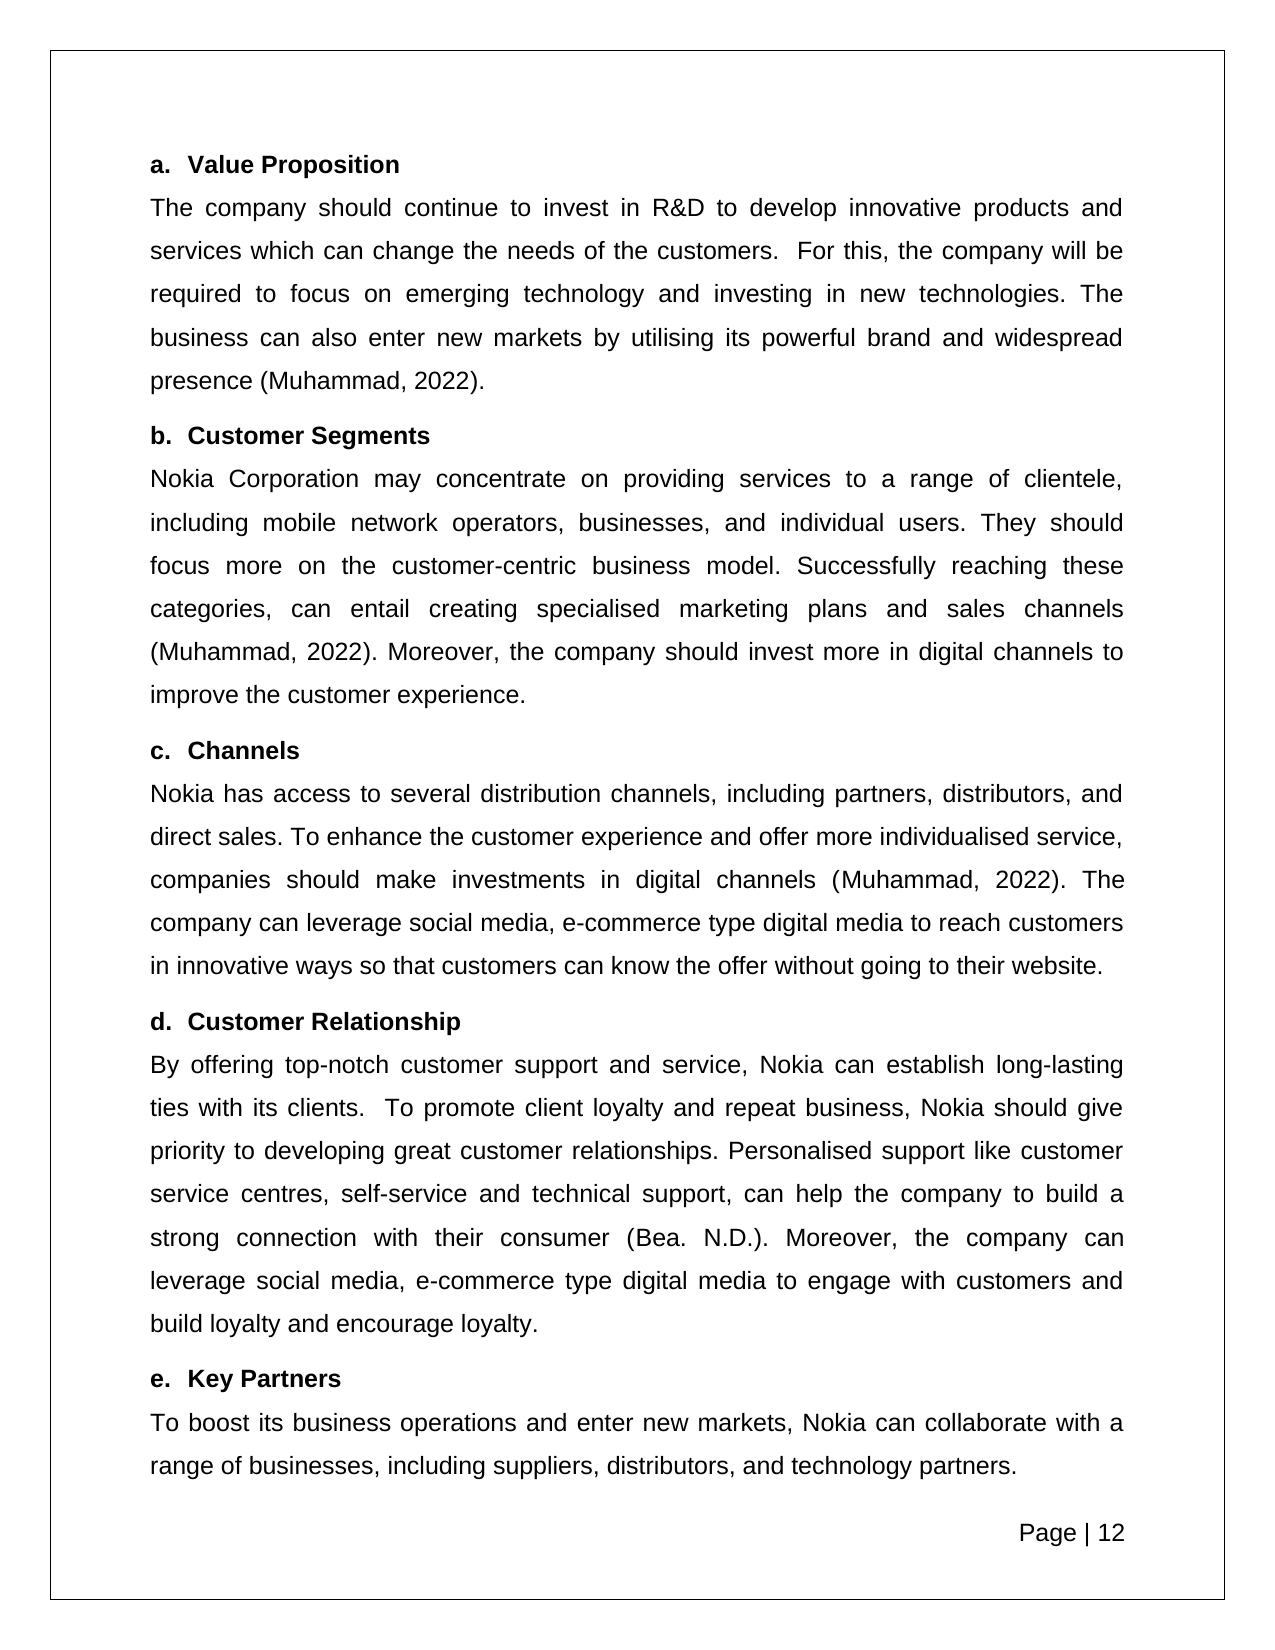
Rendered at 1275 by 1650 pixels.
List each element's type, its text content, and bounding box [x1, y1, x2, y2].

list Value Proposition [150, 150, 1125, 179]
text Nokia has access to several distribution channels, including partners, distributors, and direct sales. To enhance the customer experience and offer more individualised service, companies should make investments in digital channels (Muhammad, 2022). The company can leverage social media, e-commerce type digital media to reach customers in innovative ways so that customers can know the offer without going to their website. [150, 779, 1125, 980]
list Key Partners [150, 1364, 1125, 1393]
text By offering top-notch customer support and service, Nokia can establish long-lasting ties with its clients. To promote client loyalty and repeat business, Nokia should give priority to developing great customer relationships. Personalised support like customer service centres, self-service and technical support, can help the company to build a strong connection with their consumer (Bea. N.D.). Moreover, the company can leverage social media, e-commerce type digital media to engage with customers and build loyalty and encourage loyalty. [150, 1050, 1125, 1337]
list Customer Segments [150, 421, 1125, 450]
text Nokia Corporation may concentrate on providing services to a range of clientele, including mobile network operators, businesses, and individual users. They should focus more on the customer-centric business model. Successfully reaching these categories, can entail creating specialised marketing plans and sales channels (Muhammad, 2022). Moreover, the company should invest more in digital channels to improve the customer experience. [150, 464, 1125, 709]
list Customer Relationship [150, 1007, 1125, 1036]
text To boost its business operations and enter new markets, Nokia can collaborate with a range of businesses, including suppliers, distributors, and technology partners. [150, 1407, 1125, 1479]
list Channels [150, 736, 1125, 764]
text The company should continue to invest in R&D to develop innovative products and services which can change the needs of the customers. For this, the company will be required to focus on emerging technology and investing in new technologies. The business can also enter new markets by utilising its powerful brand and widespread presence (Muhammad, 2022). [150, 193, 1125, 394]
